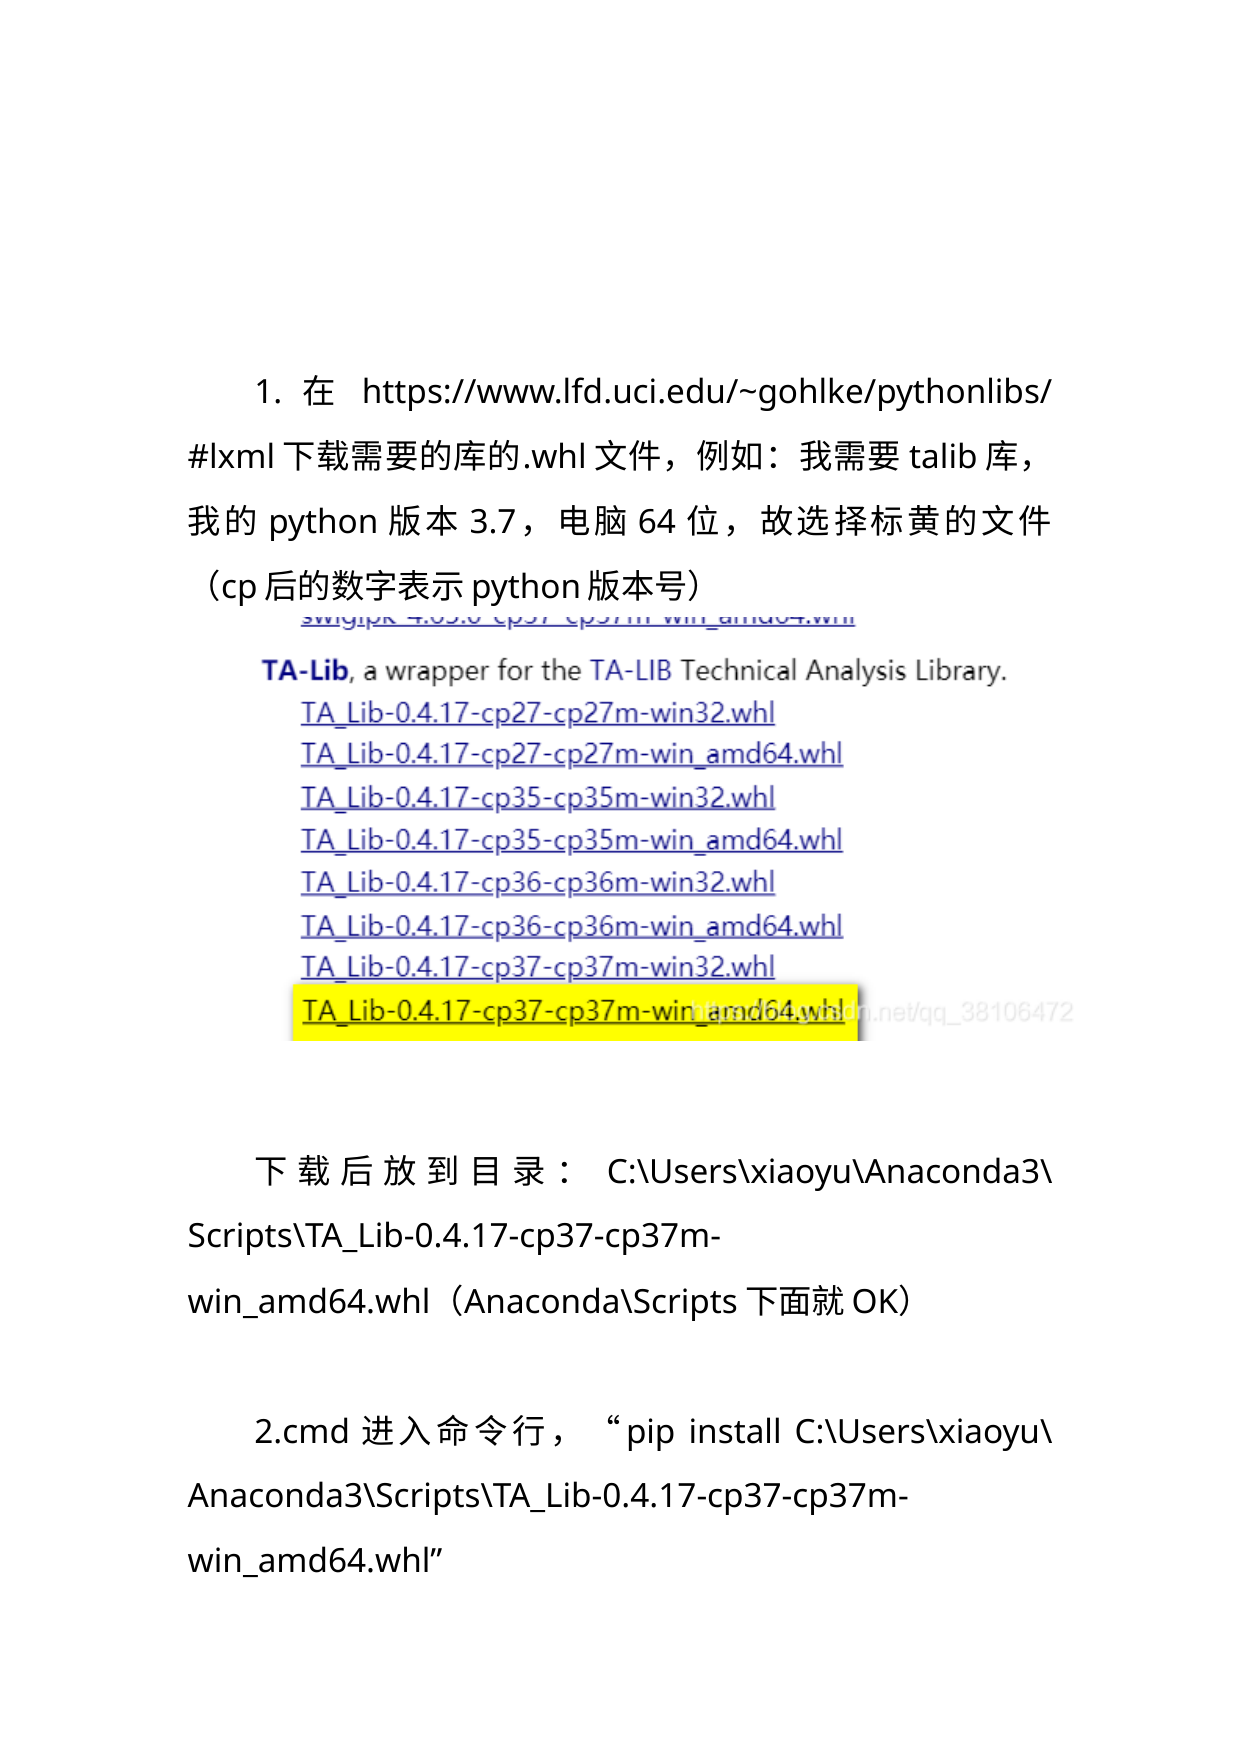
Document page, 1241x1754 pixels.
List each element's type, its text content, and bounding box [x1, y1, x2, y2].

text 2.cmd进入命令行，“pip install C:\Users\xiaoyu\Anaconda3\Scripts\TA_Lib-0.4.17-cp37-cp37m-win_amd64.whl” [187, 1397, 1053, 1592]
text 下载后放到目录： C:\Users\xiaoyu\Anaconda3\Scripts\TA_Lib-0.4.17-cp37-cp37m-win_amd64.whl（Anaconda\Scripts下面就OK） [187, 1137, 1053, 1332]
text 1.在https://www.lfd.uci.edu/~gohlke/pythonlibs/#lxml下载需要的库的.whl文件，例如：我需要talib库，我的python版本3.7，电脑64位，故选择标黄的文件（cp后的数字表示python版本号） [187, 357, 1053, 617]
picture [237, 617, 1088, 1041]
